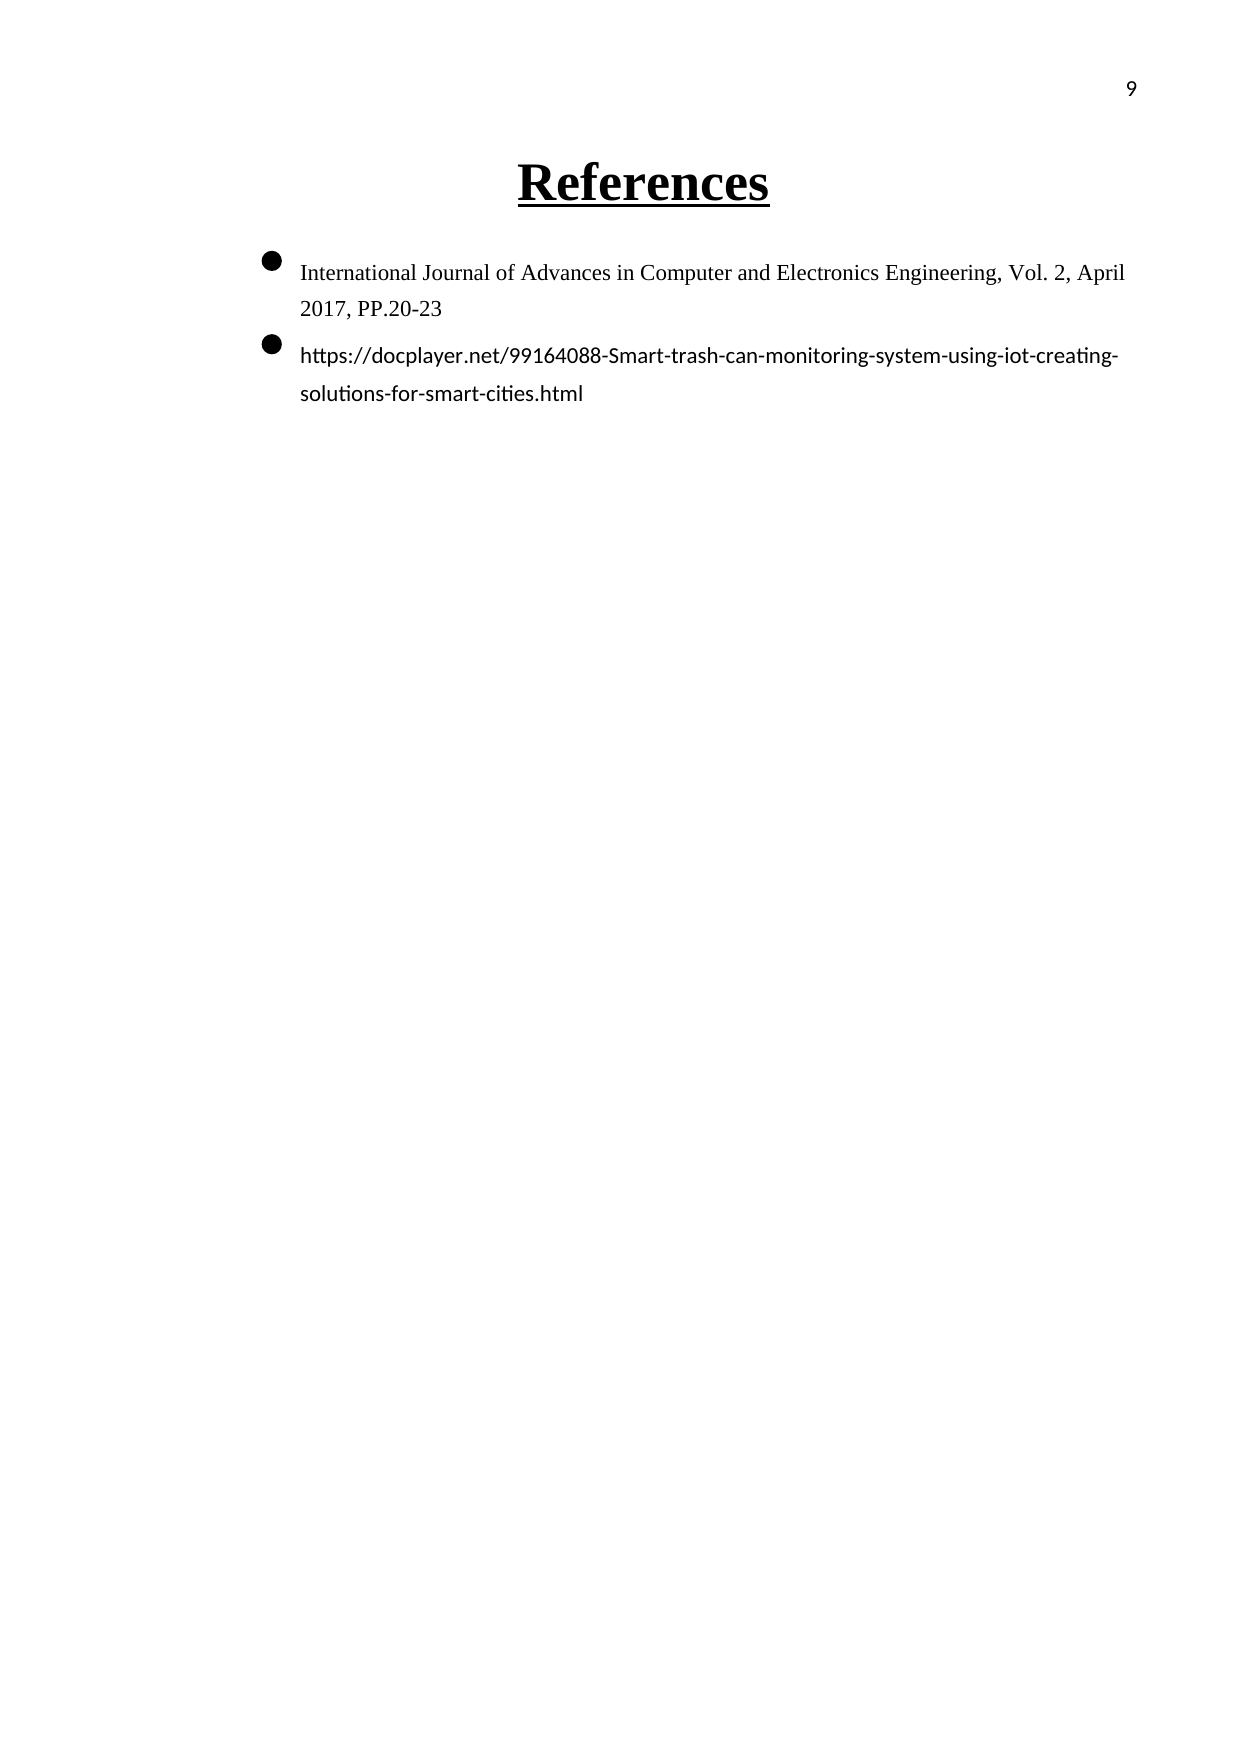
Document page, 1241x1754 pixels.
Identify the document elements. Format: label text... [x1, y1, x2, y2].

list International Journal of Advances in Computer and Electronics Engineering, Vol. 2, April 2017, PP.20-23 [262, 242, 1137, 322]
text References [150, 150, 1137, 212]
list https://docplayer.net/99164088-Smart-trash-can-monitoring-system-using-iot-creating-solutions-for-smart-cities.html [262, 326, 1137, 407]
